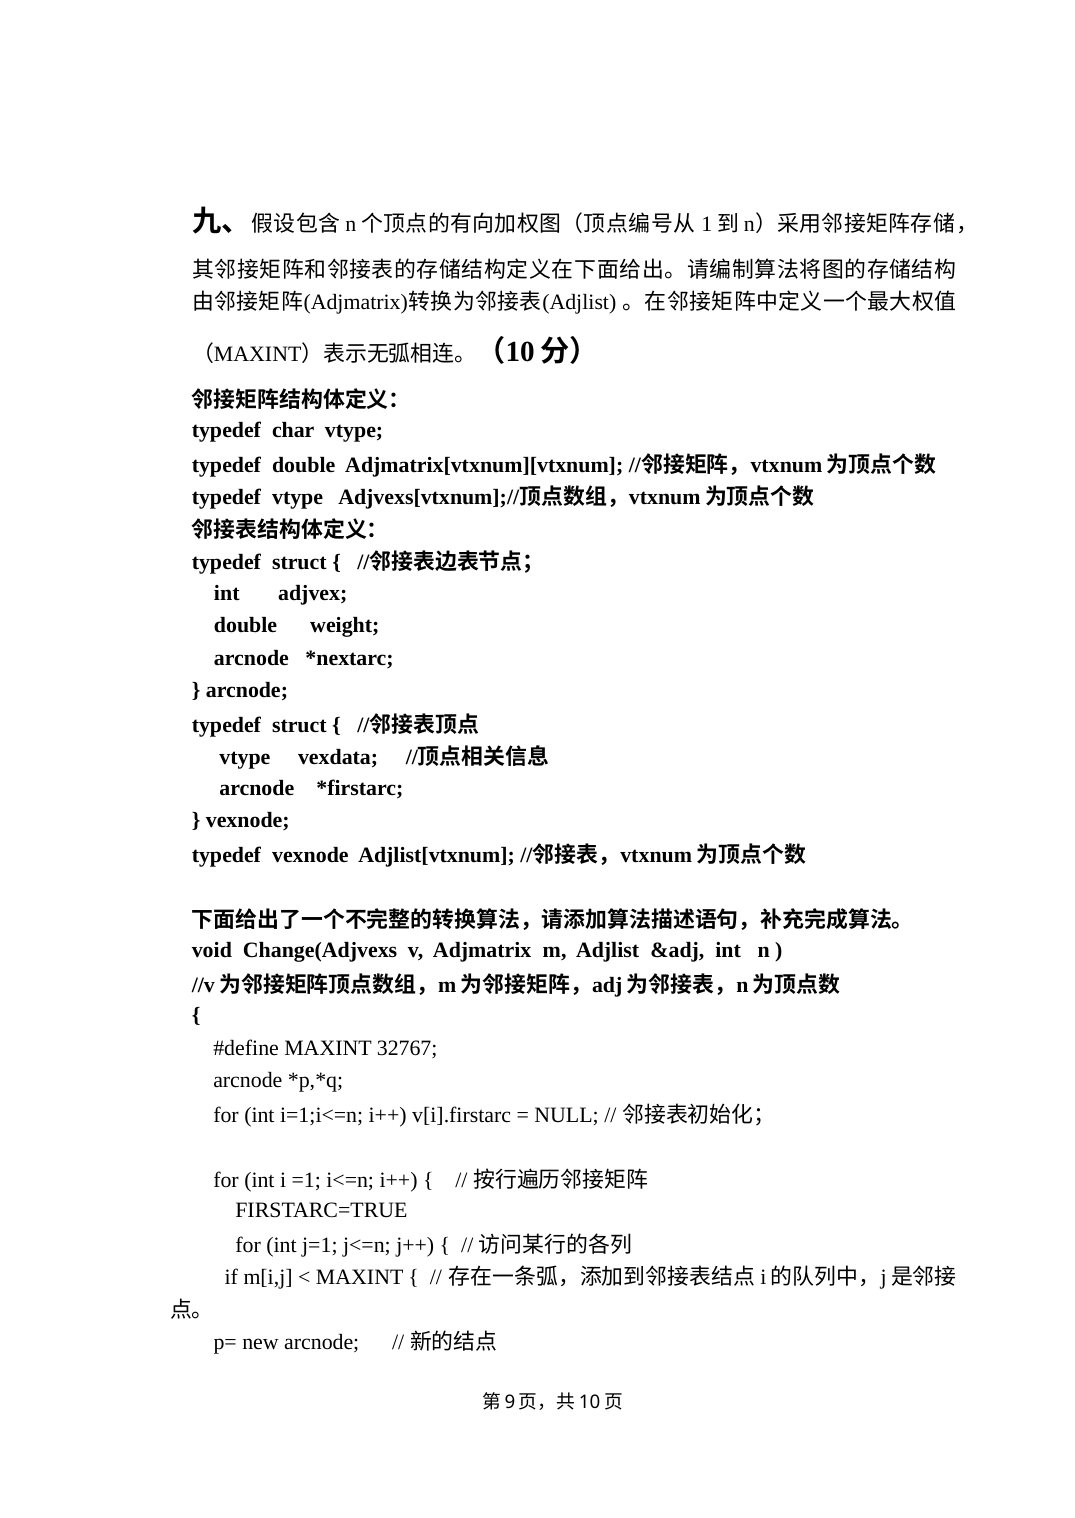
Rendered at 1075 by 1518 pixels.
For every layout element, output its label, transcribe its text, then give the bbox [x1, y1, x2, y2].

text typedef vexnode Adjlist[vtxnum]; //邻接表，vtxnum为顶点个数 [170, 836, 957, 869]
text FIRSTARC=TRUE [169, 1194, 957, 1226]
text 邻接矩阵结构体定义： [170, 381, 957, 414]
text #define MAXINT 32767; [169, 1031, 957, 1064]
text double weight; [170, 609, 957, 641]
text arcnode *p,*q; [191, 1064, 957, 1096]
text { [170, 999, 957, 1031]
text int adjvex; [170, 576, 957, 609]
text 九、假设包含n个顶点的有向加权图（顶点编号从1到n）采用邻接矩阵存储，其邻接矩阵和邻接表的存储结构定义在下面给出。请编制算法将图的存储结构由邻接矩阵(Adjmatrix)转换为邻接表(Adjlist) 。在邻接矩阵中定义一个最大权值（MAXINT）表示无弧相连。（10分） [192, 186, 957, 381]
text arcnode *nextarc; [170, 641, 957, 674]
text } vexnode; [170, 804, 957, 836]
text arcnode *firstarc; [170, 771, 957, 804]
text for (int i =1; i<=n; i++) { // 按行遍历邻接矩阵 [191, 1161, 957, 1194]
text typedef double Adjmatrix[vtxnum][vtxnum]; //邻接矩阵，vtxnum为顶点个数 [170, 446, 957, 479]
text p= new arcnode; // 新的结点 [148, 1324, 957, 1356]
text 邻接表结构体定义： [170, 511, 957, 544]
text typedef struct { //邻接表顶点 [170, 706, 957, 739]
text typedef char vtype; [170, 414, 957, 446]
text for (int j=1; j<=n; j++) { // 访问某行的各列 [170, 1226, 957, 1259]
text for (int i=1;i<=n; i++) v[i].firstarc = NULL; // 邻接表初始化； [191, 1096, 957, 1129]
text if m[i,j] < MAXINT { // 存在一条弧，添加到邻接表结点i的队列中，j是邻接点。 [170, 1259, 957, 1324]
text typedef vtype Adjvexs[vtxnum];//顶点数组，vtxnum为顶点个数 [170, 479, 957, 511]
text //v为邻接矩阵顶点数组，m为邻接矩阵，adj为邻接表，n为顶点数 [170, 966, 957, 999]
text void Change(Adjvexs v, Adjmatrix m, Adjlist &adj, int n ) [170, 934, 957, 966]
text 下面给出了一个不完整的转换算法，请添加算法描述语句，补充完成算法。 [170, 901, 957, 934]
text typedef struct { //邻接表边表节点； [170, 544, 957, 576]
text vtype vexdata; //顶点相关信息 [170, 739, 957, 771]
text } arcnode; [170, 674, 957, 706]
